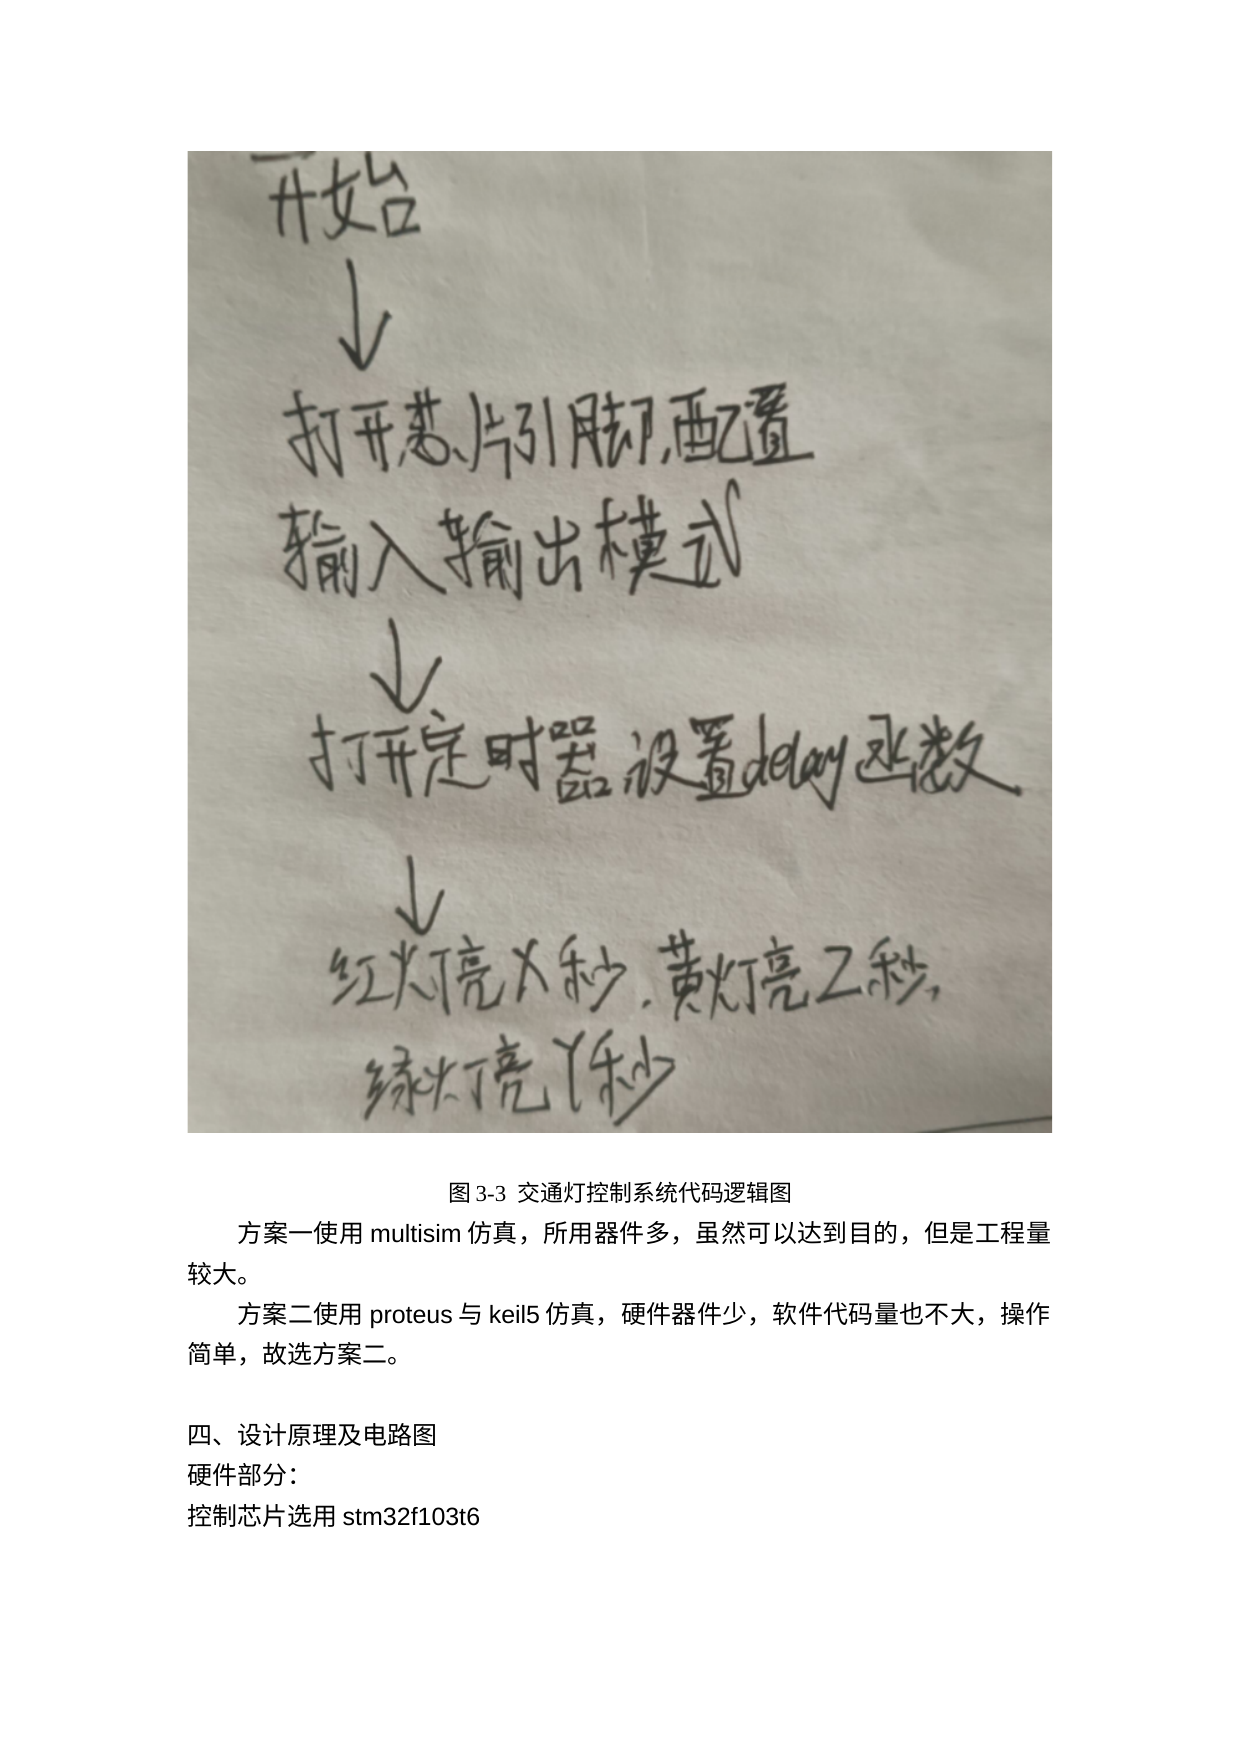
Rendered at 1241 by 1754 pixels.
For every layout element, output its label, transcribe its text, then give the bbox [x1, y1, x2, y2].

text 硬件部分： [187, 1454, 1053, 1494]
picture [187, 151, 1053, 1133]
text 四、设计原理及电路图 [187, 1413, 1053, 1454]
text 控制芯片选用stm32f103t6 [187, 1494, 1053, 1534]
text 图3-3 交通灯控制系统代码逻辑图 [187, 1172, 1053, 1212]
text 方案二使用proteus与keil5仿真，硬件器件少，软件代码量也不大，操作简单，故选方案二。 [187, 1293, 1053, 1373]
text 方案一使用multisim仿真，所用器件多，虽然可以达到目的，但是工程量较大。 [187, 1212, 1053, 1293]
